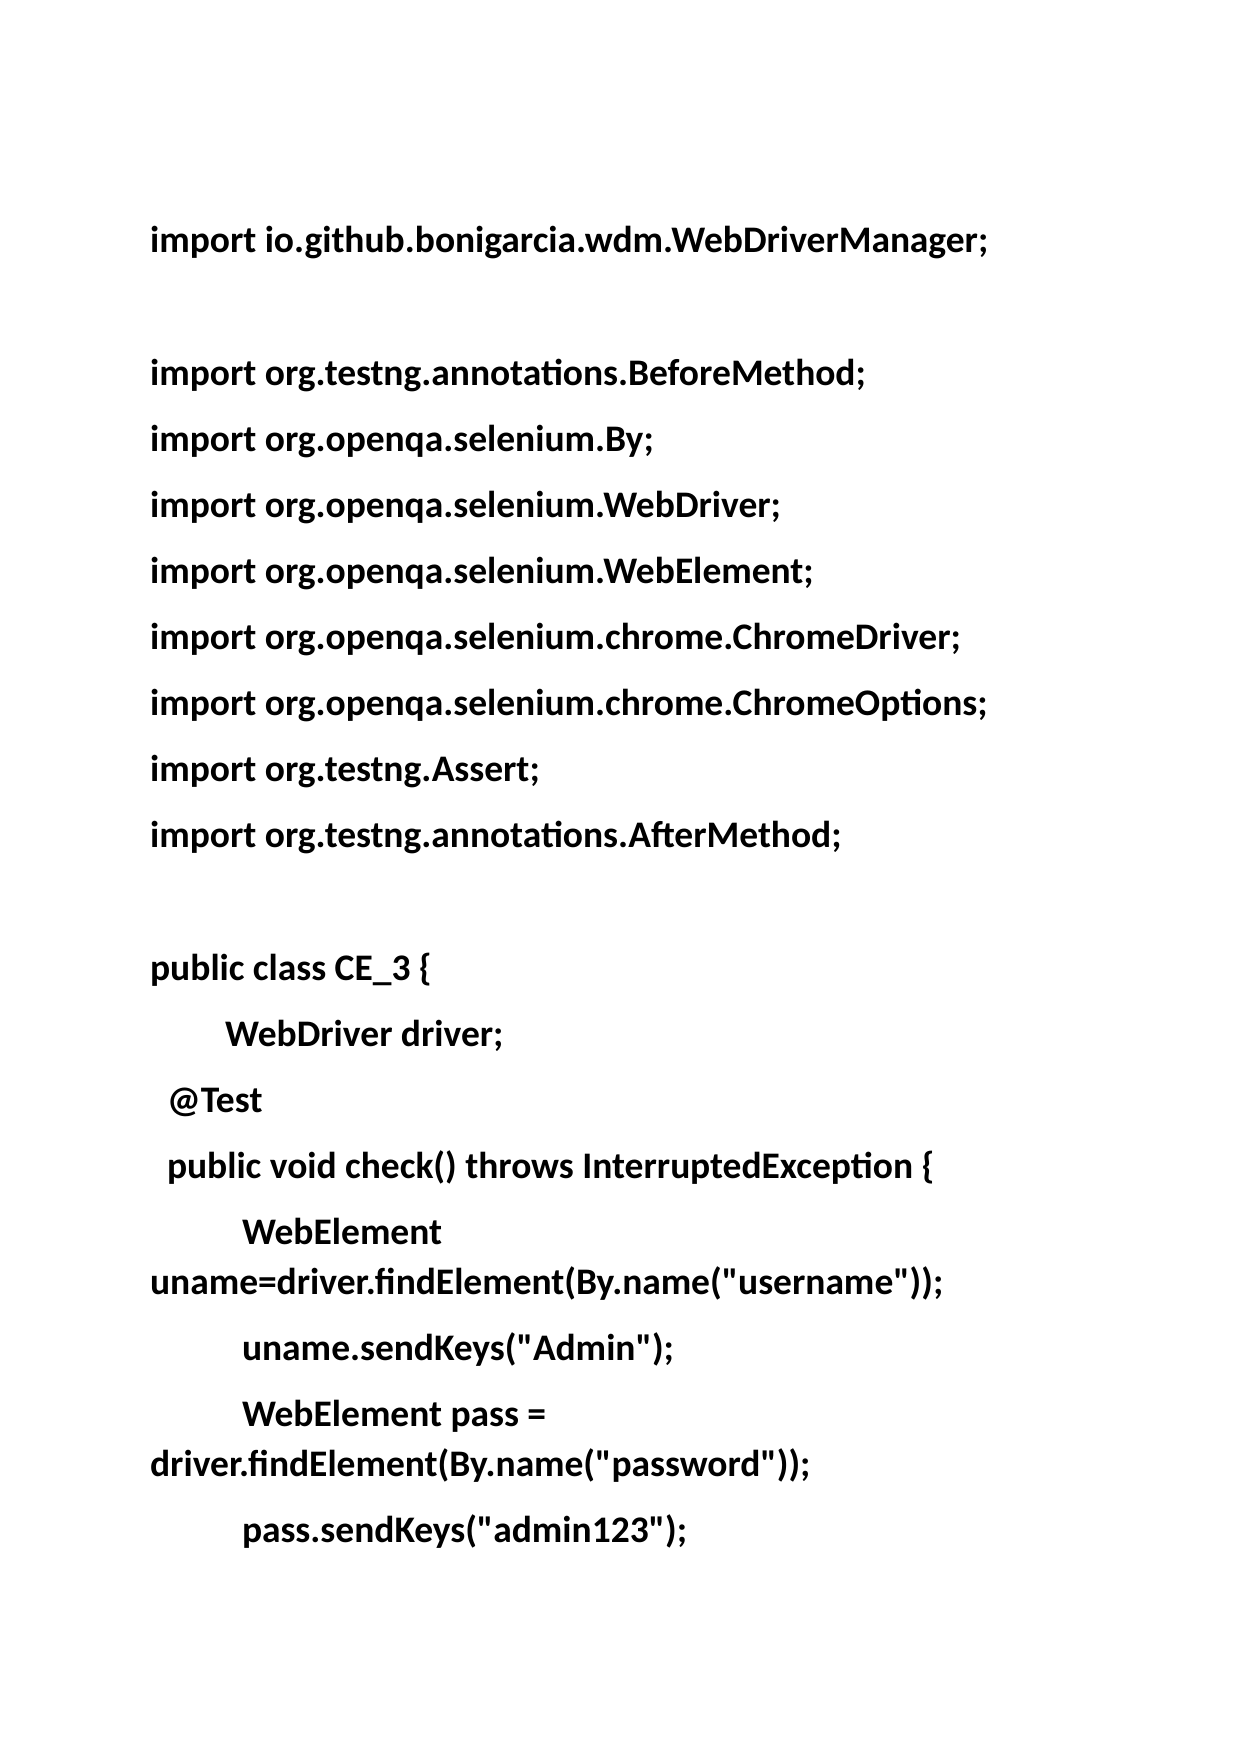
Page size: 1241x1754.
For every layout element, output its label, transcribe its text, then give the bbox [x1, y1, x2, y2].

text import org.openqa.selenium.chrome.ChromeOptions; [150, 679, 1090, 725]
text @Test [150, 1076, 1090, 1122]
text import org.openqa.selenium.WebDriver; [150, 481, 1090, 527]
text public void check() throws InterruptedException { [150, 1142, 1090, 1188]
text uname.sendKeys("Admin"); [150, 1324, 1090, 1370]
text import org.testng.annotations.AfterMethod; [150, 811, 1090, 857]
text import io.github.bonigarcia.wdm.WebDriverManager; [150, 216, 1090, 262]
text import org.openqa.selenium.By; [150, 414, 1090, 460]
text pass.sendKeys("admin123"); [150, 1506, 1090, 1552]
text WebElement pass = driver.findElement(By.name("password")); [150, 1390, 1090, 1485]
text import org.testng.Assert; [150, 745, 1090, 791]
text import org.testng.annotations.BeforeMethod; [150, 348, 1090, 394]
text WebDriver driver; [150, 1010, 1090, 1056]
text import org.openqa.selenium.WebElement; [150, 547, 1090, 593]
text import org.openqa.selenium.chrome.ChromeDriver; [150, 613, 1090, 659]
text WebElement uname=driver.findElement(By.name("username")); [150, 1208, 1090, 1304]
text public class CE_3 { [150, 944, 1090, 989]
